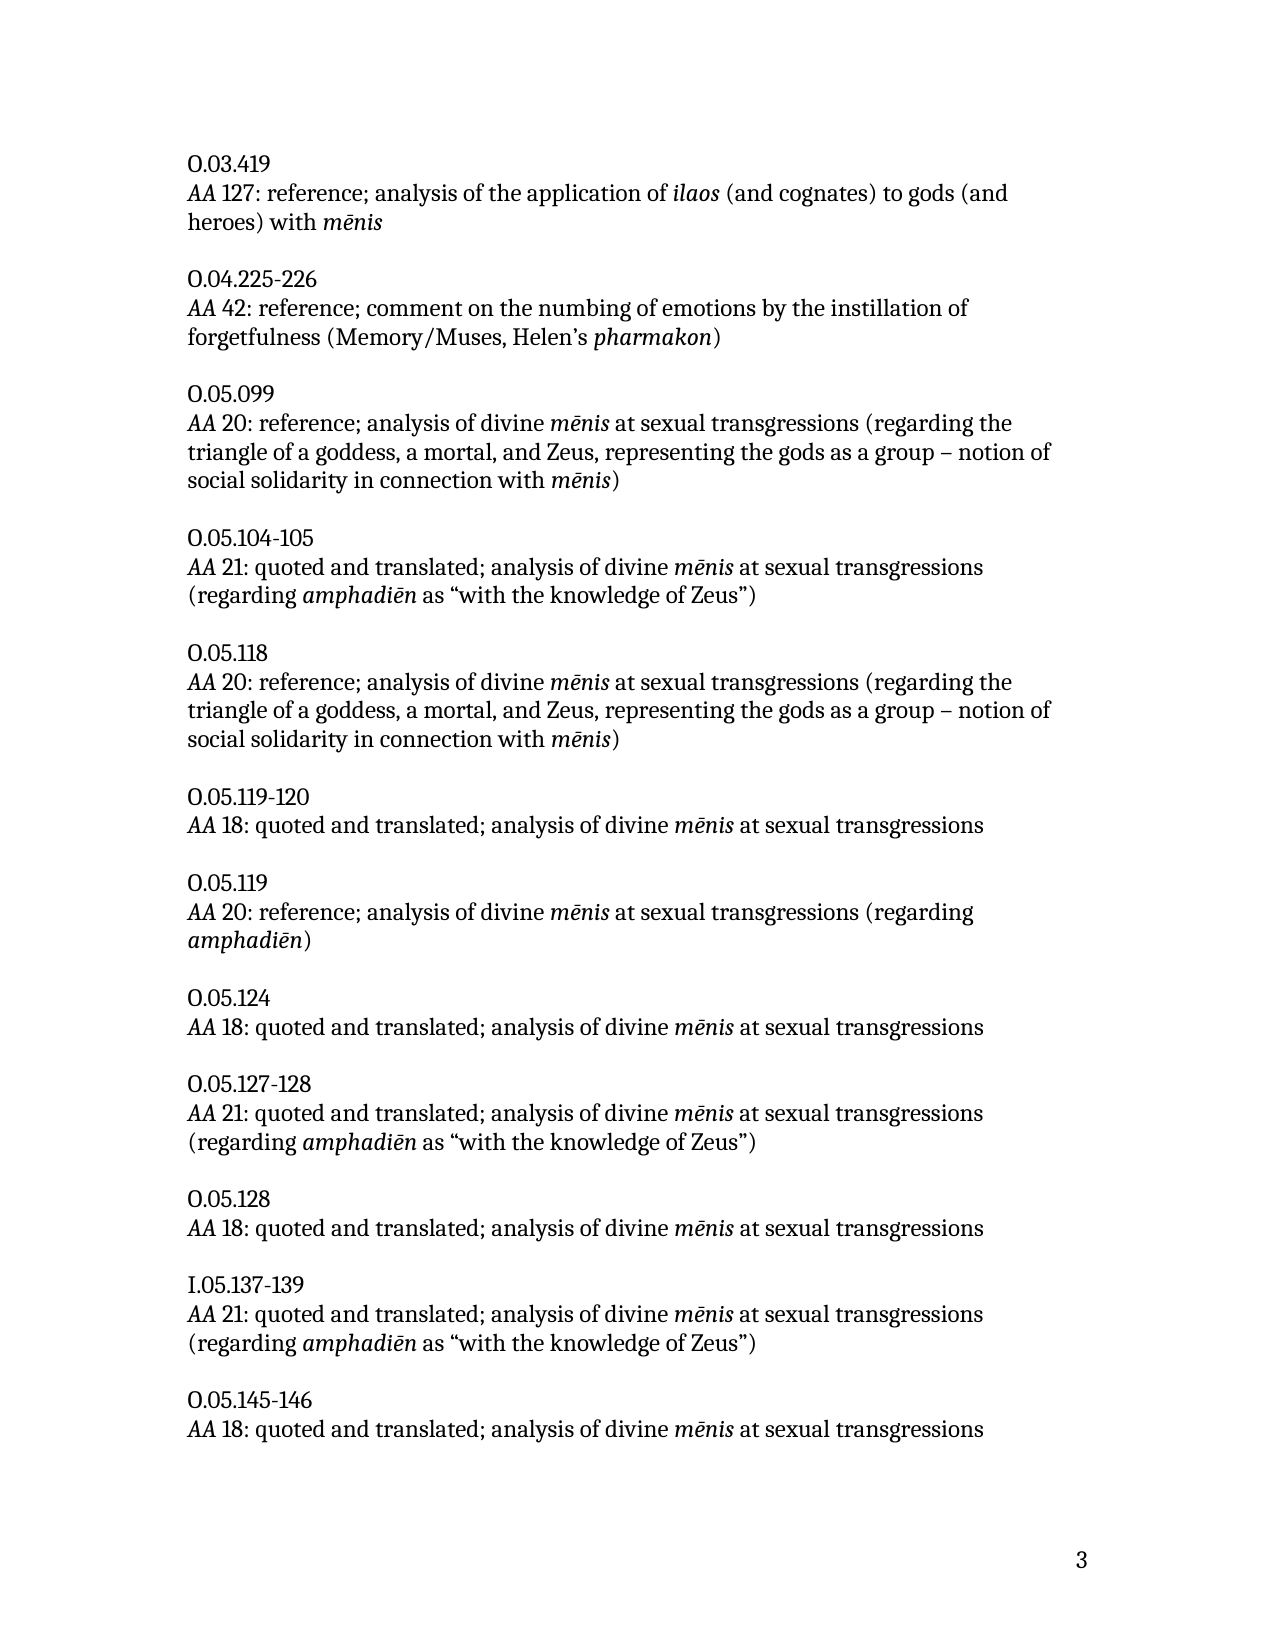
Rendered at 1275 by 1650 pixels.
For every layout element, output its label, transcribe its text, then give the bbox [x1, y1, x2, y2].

text O.05.128 [187, 1185, 1087, 1214]
text AA 127: reference; analysis of the application of ilaos (and cognates) to gods (and heroes) with mēnis [187, 179, 1087, 236]
text AA 21: quoted and translated; analysis of divine mēnis at sexual transgressions (regarding amphadiēn as “with the knowledge of Zeus”) [187, 1300, 1087, 1357]
text O.05.127-128 [187, 1070, 1087, 1099]
text O.05.119 [187, 869, 1087, 897]
text I.05.137-139 [187, 1271, 1087, 1300]
text AA 20: reference; analysis of divine mēnis at sexual transgressions (regarding amphadiēn) [187, 897, 1087, 955]
text AA 18: quoted and translated; analysis of divine mēnis at sexual transgressions [187, 1214, 1087, 1242]
text O.05.099 [187, 380, 1087, 409]
text O.05.118 [187, 639, 1087, 667]
text O.03.419 [187, 150, 1087, 179]
text AA 18: quoted and translated; analysis of divine mēnis at sexual transgressions [187, 1415, 1087, 1444]
text AA 21: quoted and translated; analysis of divine mēnis at sexual transgressions (regarding amphadiēn as “with the knowledge of Zeus”) [187, 1099, 1087, 1156]
text AA 20: reference; analysis of divine mēnis at sexual transgressions (regarding the triangle of a goddess, a mortal, and Zeus, representing the gods as a group – notion of social solidarity in connection with mēnis) [187, 409, 1087, 495]
text AA 18: quoted and translated; analysis of divine mēnis at sexual transgressions [187, 811, 1087, 840]
text O.05.145-146 [187, 1386, 1087, 1415]
text AA 42: reference; comment on the numbing of emotions by the instillation of forgetfulness (Memory/Muses, Helen’s pharmakon) [187, 294, 1087, 351]
text AA 18: quoted and translated; analysis of divine mēnis at sexual transgressions [187, 1012, 1087, 1041]
text O.04.225-226 [187, 265, 1087, 294]
text AA 20: reference; analysis of divine mēnis at sexual transgressions (regarding the triangle of a goddess, a mortal, and Zeus, representing the gods as a group – notion of social solidarity in connection with mēnis) [187, 667, 1087, 754]
text O.05.124 [187, 984, 1087, 1012]
text AA 21: quoted and translated; analysis of divine mēnis at sexual transgressions (regarding amphadiēn as “with the knowledge of Zeus”) [187, 552, 1087, 610]
text O.05.104-105 [187, 524, 1087, 552]
text O.05.119-120 [187, 782, 1087, 811]
